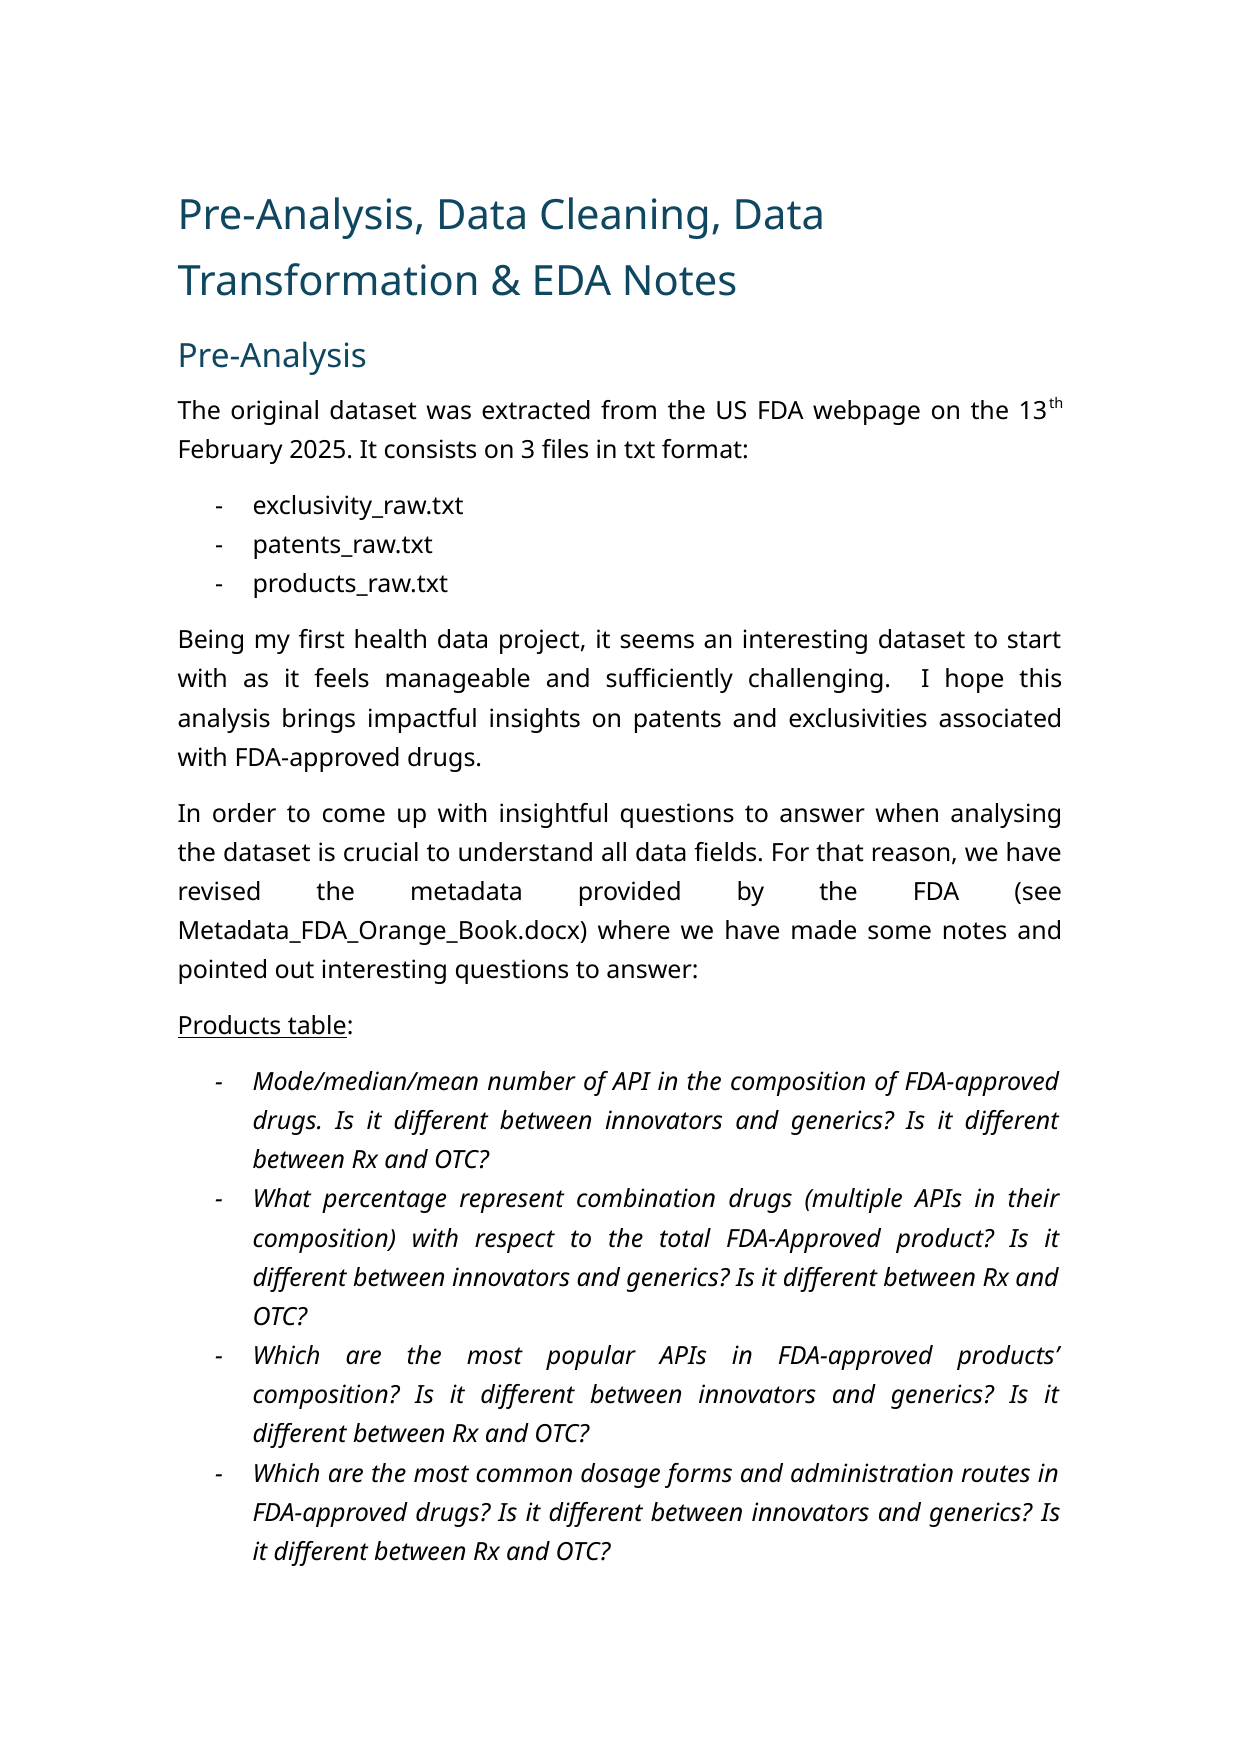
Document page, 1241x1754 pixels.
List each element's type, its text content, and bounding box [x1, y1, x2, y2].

list Which are the most common dosage forms and administration routes in FDA-approved drugs? Is it different between innovators and generics? Is it different between Rx and OTC? [215, 1455, 1063, 1568]
text In order to come up with insightful questions to answer when analysing the dataset is crucial to understand all data fields. For that reason, we have revised the metadata provided by the FDA (see Metadata_FDA_Orange_Book.docx) where we have made some notes and pointed out interesting questions to answer: [177, 795, 1063, 986]
list Which are the most popular APIs in FDA-approved products’ composition? Is it different between innovators and generics? Is it different between Rx and OTC? [215, 1338, 1063, 1450]
list patents_raw.txt [215, 527, 1063, 561]
list exclusivity_raw.txt [215, 488, 1063, 522]
list What percentage represent combination drugs (multiple APIs in their composition) with respect to the total FDA-Approved product? Is it different between innovators and generics? Is it different between Rx and OTC? [215, 1181, 1063, 1333]
list products_raw.txt [215, 566, 1063, 600]
text The original dataset was extracted from the US FDA webpage on the 13th February 2025. It consists on 3 files in txt format: [177, 393, 1063, 466]
text Being my first health data project, it seems an interesting dataset to start with as it feels manageable and sufficiently challenging. I hope this analysis brings impactful insights on patents and exclusivities associated with FDA-approved drugs. [177, 622, 1063, 773]
text Products table: [177, 1008, 1063, 1042]
list Mode/median/mean number of API in the composition of FDA-approved drugs. Is it different between innovators and generics? Is it different between Rx and OTC? [215, 1063, 1063, 1176]
subtitle Pre-Analysis, Data Cleaning, Data Transformation & EDA Notes [177, 185, 1063, 307]
subtitle Pre-Analysis [177, 332, 1063, 378]
